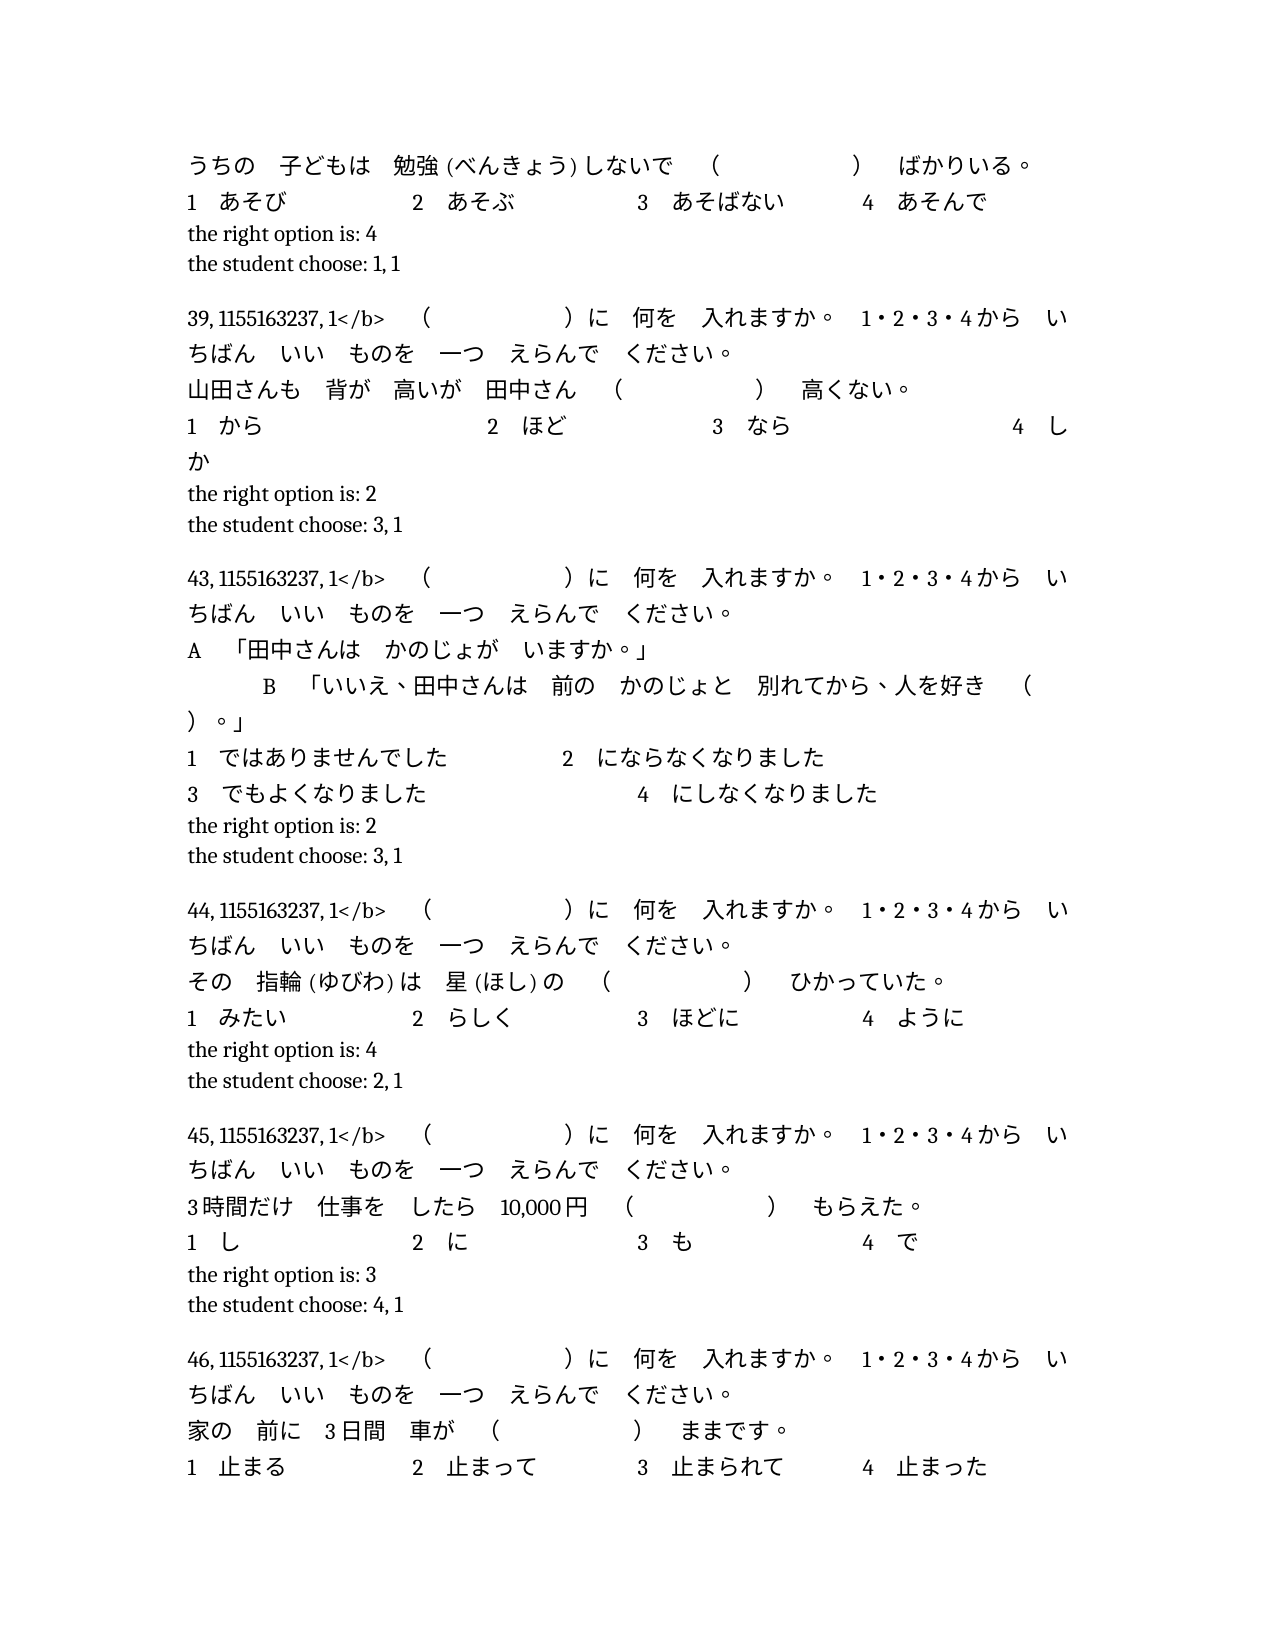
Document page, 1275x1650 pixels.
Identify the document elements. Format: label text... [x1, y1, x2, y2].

text 39, 1155163237, 1</b> （ ）に 何を 入れますか。 1・2・3・4から いちばん いい ものを 一つ えらんで ください。 山田さんも 背が 高いが 田中さん （ ） 高くない。 1 から 2 ほど 3 なら 4 しか the right option is: 2 the student choose: 3, 1 [187, 302, 1087, 538]
text 43, 1155163237, 1</b> （ ）に 何を 入れますか。 1・2・3・4から いちばん いい ものを 一つ えらんで ください。 A 「田中さんは かのじょが いますか。」 B 「いいえ、田中さんは 前の かのじょと 別れてから、人を好き （ ）。」 1 ではありませんでした 2 にならなくなりました 3 でもよくなりました 4 にしなくなりました the right option is: 2 the student choose: 3, 1 [187, 562, 1087, 870]
text 45, 1155163237, 1</b> （ ）に 何を 入れますか。 1・2・3・4から いちばん いい ものを 一つ えらんで ください。 3時間だけ 仕事を したら 10,000円 （ ） もらえた。 1 し 2 に 3 も 4 で the right option is: 3 the student choose: 4, 1 [187, 1118, 1087, 1318]
text 44, 1155163237, 1</b> （ ）に 何を 入れますか。 1・2・3・4から いちばん いい ものを 一つ えらんで ください。 その 指輪 (ゆびわ) は 星 (ほし) の （ ） ひかっていた。 1 みたい 2 らしく 3 ほどに 4 ように the right option is: 4 the student choose: 2, 1 [187, 894, 1087, 1094]
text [187, 150, 1087, 278]
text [187, 1343, 1087, 1482]
